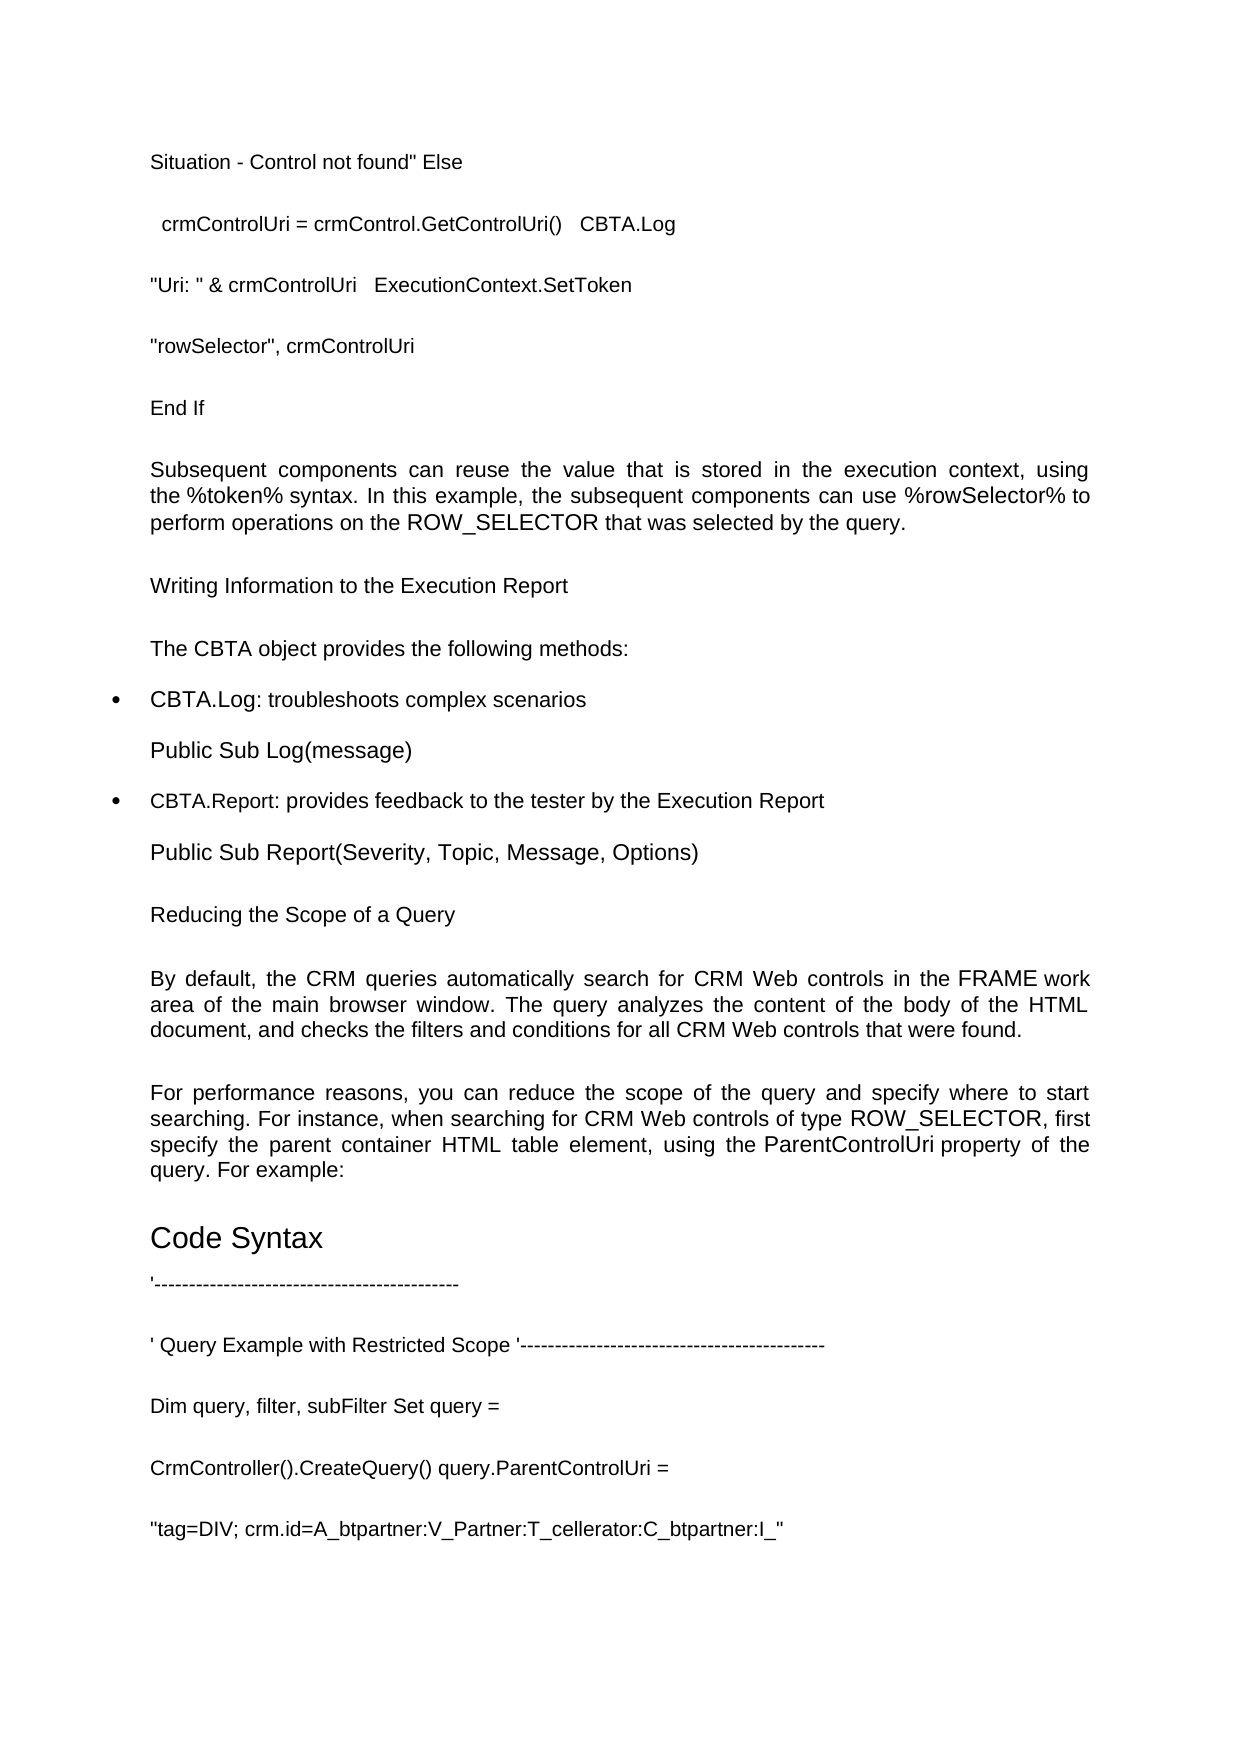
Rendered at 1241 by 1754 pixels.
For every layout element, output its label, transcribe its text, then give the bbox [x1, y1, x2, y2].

list CBTA.Log: troubleshoots complex scenarios [112, 686, 1090, 712]
text "Uri: " & crmControlUri ExecutionContext.SetToken [150, 273, 1090, 297]
text Subsequent components can reuse the value that is stored in the execution context, using the %token% syntax. In this example, the subsequent components can use %rowSelector% to perform operations on the ROW_SELECTOR that was selected by the query. [150, 457, 1090, 535]
text Writing Information to the Execution Report [150, 573, 1090, 598]
text Public Sub Report(Severity, Topic, Message, Options) [150, 838, 1090, 865]
text For performance reasons, you can reduce the scope of the query and specify where to start searching. For instance, when searching for CRM Web controls of type ROW_SELECTOR, first specify the parent container HTML table element, using the ParentControlUri property of the query. For example: [150, 1079, 1090, 1182]
text Code Syntax [150, 1220, 1090, 1255]
text End If [150, 396, 1090, 420]
text '-------------------------------------------- [150, 1271, 1090, 1295]
text Dim query, filter, subFilter Set query = [150, 1394, 1090, 1418]
text Public Sub Log(message) [150, 737, 1090, 763]
text By default, the CRM queries automatically search for CRM Web controls in the FRAME work area of the main browser window. The query analyzes the content of the body of the HTML document, and checks the filters and conditions for all CRM Web controls that were found. [150, 965, 1090, 1042]
text "tag=DIV; crm.id=A_btpartner:V_Partner:T_cellerator:C_btpartner:I_" [150, 1517, 1090, 1541]
text ' Query Example with Restricted Scope '-------------------------------------------- [150, 1333, 1090, 1357]
text The CBTA object provides the following methods: [150, 635, 1090, 661]
text Reducing the Scope of a Query [150, 902, 1090, 928]
text CrmController().CreateQuery() query.ParentControlUri = [150, 1456, 1090, 1480]
text crmControlUri = crmControl.GetControlUri() CBTA.Log [150, 211, 1090, 235]
list CBTA.Report: provides feedback to the tester by the Execution Report [112, 788, 1090, 813]
text "rowSelector", crmControlUri [150, 334, 1090, 358]
text Situation - Control not found" Else [150, 150, 1090, 174]
